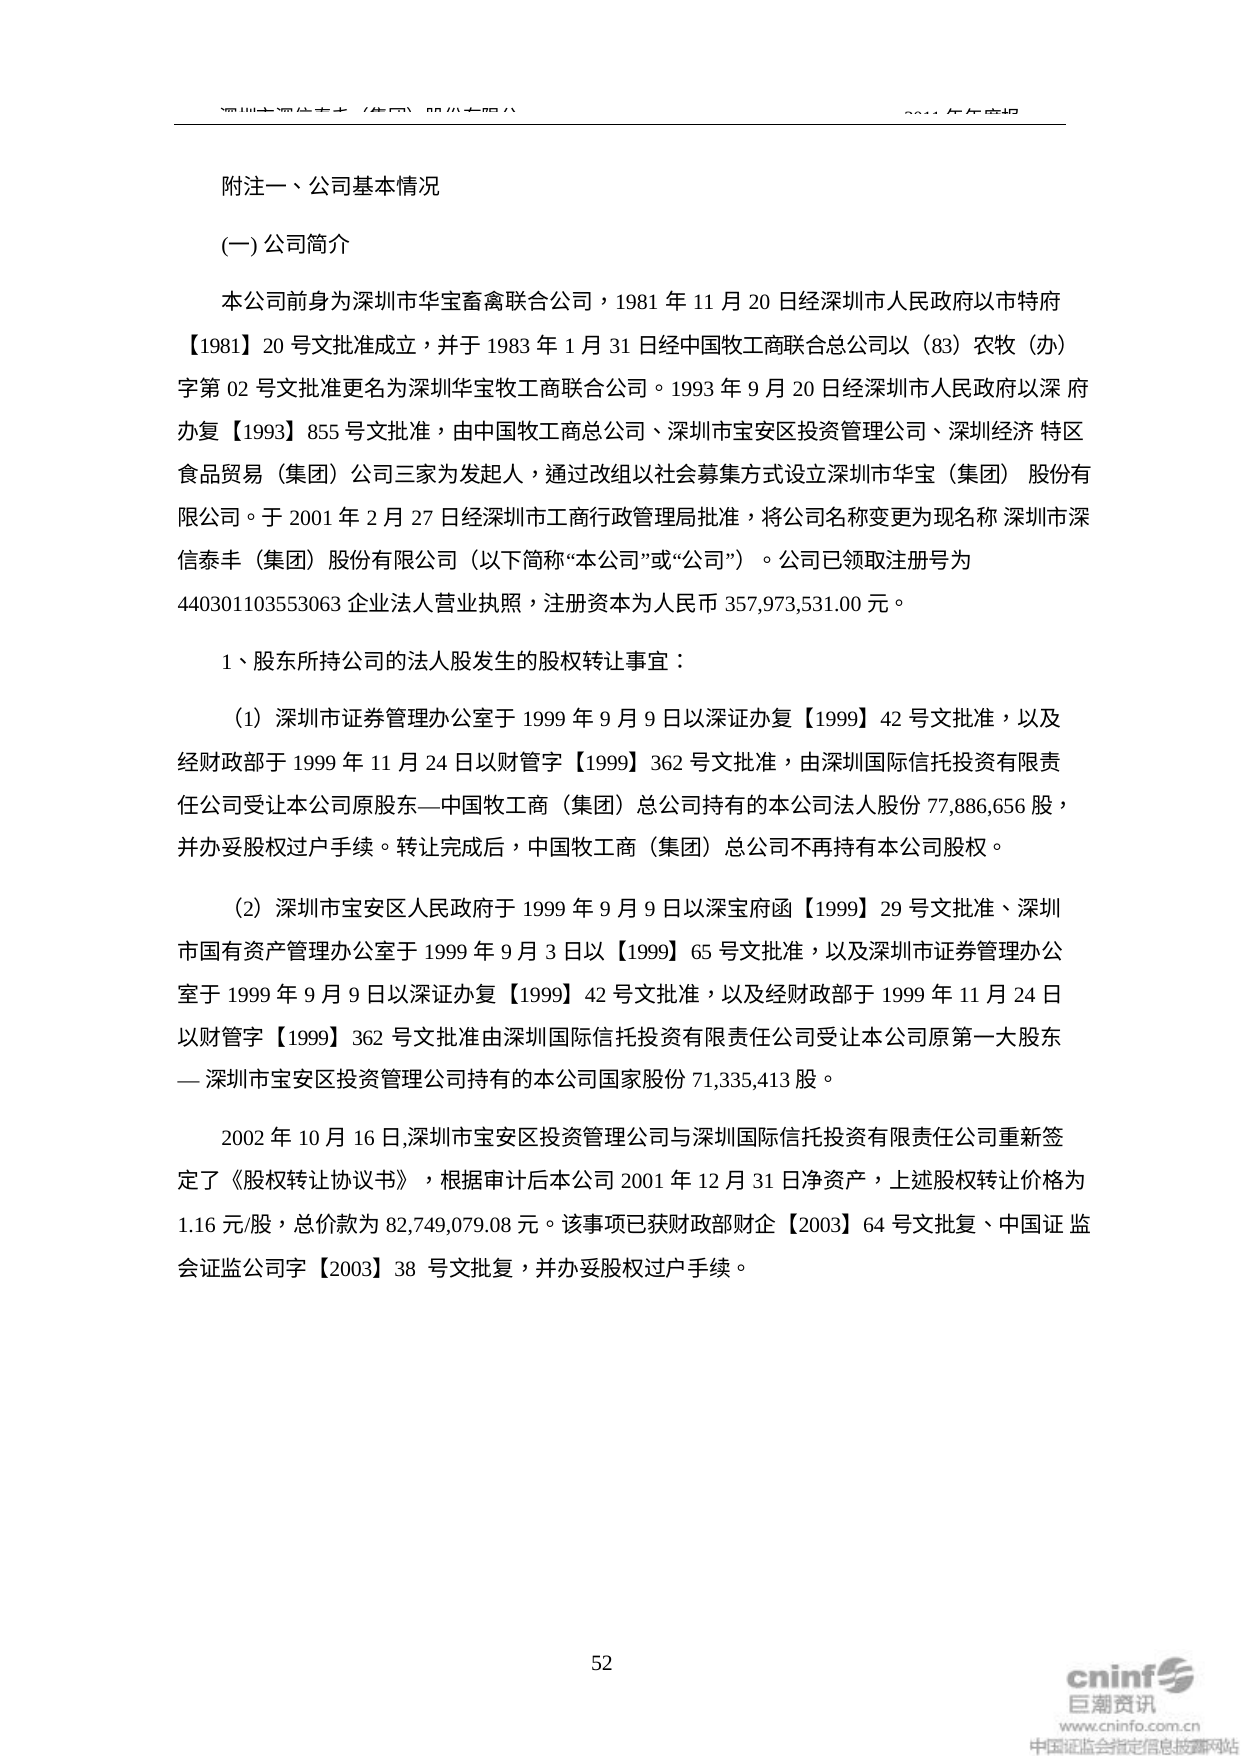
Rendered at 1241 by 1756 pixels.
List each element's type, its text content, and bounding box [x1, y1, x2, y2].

text 2002 年 10 月 16 日,深圳市宝安区投资管理公司与深圳国际信托投资有限责任公司重新签 [221, 1122, 1094, 1152]
text 附注一、公司基本情况 [221, 171, 1094, 201]
text 任公司受让本公司原股东—中国牧工商（集团）总公司持有的本公司法人股份 77,886,656 股， 并办妥股权过户手续。转让完成后，中国牧工商（集团）总公司不再持有本公司股权。 [177, 790, 1076, 862]
text 室于 1999 年 9 月 9 日以深证办复【1999】42 号文批准，以及经财政部于 1999 年 11 月 24 日 以财管字【1999】362 号文批准由深圳国际信托投资有限责任公司受让本公司原第一大股东— 深圳市宝安区投资管理公司持有的本公司国家股份 71,335,413 股。 [177, 979, 1064, 1094]
text 字第 02 号文批准更名为深圳华宝牧工商联合公司。1993 年 9 月 20 日经深圳市人民政府以深 府办复【1993】855 号文批准，由中国牧工商总公司、深圳市宝安区投资管理公司、深圳经济 特区食品贸易（集团）公司三家为发起人，通过改组以社会募集方式设立深圳市华宝（集团） 股份有限公司。于 2001 年 2 月 27 日经深圳市工商行政管理局批准，将公司名称变更为现名称 深圳市深信泰丰（集团）股份有限公司（以下简称“本公司”或“公司”）。公司已领取注册号为 440301103553063 企业法人营业执照，注册资本为人民币 357,973,531.00 元。 [177, 373, 1094, 618]
text 本公司前身为深圳市华宝畜禽联合公司，1981 年 11 月 20 日经深圳市人民政府以市特府 [221, 286, 1094, 316]
text 1.16 元/股，总价款为 82,749,079.08 元。该事项已获财政部财企【2003】64 号文批复、中国证 监会证监公司字【2003】38 号文批复，并办妥股权过户手续。 [177, 1195, 1094, 1282]
text （1）深圳市证券管理办公室于 1999 年 9 月 9 日以深证办复【1999】42 号文批准，以及 [221, 703, 1094, 733]
text 经财政部于 1999 年 11 月 24 日以财管字【1999】362 号文批准，由深圳国际信托投资有限责 [177, 746, 1094, 776]
text 【1981】20 号文批准成立，并于 1983 年 1 月 31 日经中国牧工商联合总公司以（83）农牧（办） [177, 329, 1094, 359]
text （2）深圳市宝安区人民政府于 1999 年 9 月 9 日以深宝府函【1999】29 号文批准、深圳 [221, 893, 1094, 922]
text 定了《股权转让协议书》，根据审计后本公司 2001 年 12 月 31 日净资产，上述股权转让价格为 [177, 1165, 1094, 1195]
text 52 [589, 1650, 615, 1675]
picture [1029, 1649, 1241, 1756]
text 市国有资产管理办公室于 1999 年 9 月 3 日以【1999】65 号文批准，以及深圳市证券管理办公 [177, 936, 1094, 966]
text 1、股东所持公司的法人股发生的股权转让事宜： [221, 646, 1094, 676]
text (一) 公司简介 [221, 229, 1094, 259]
